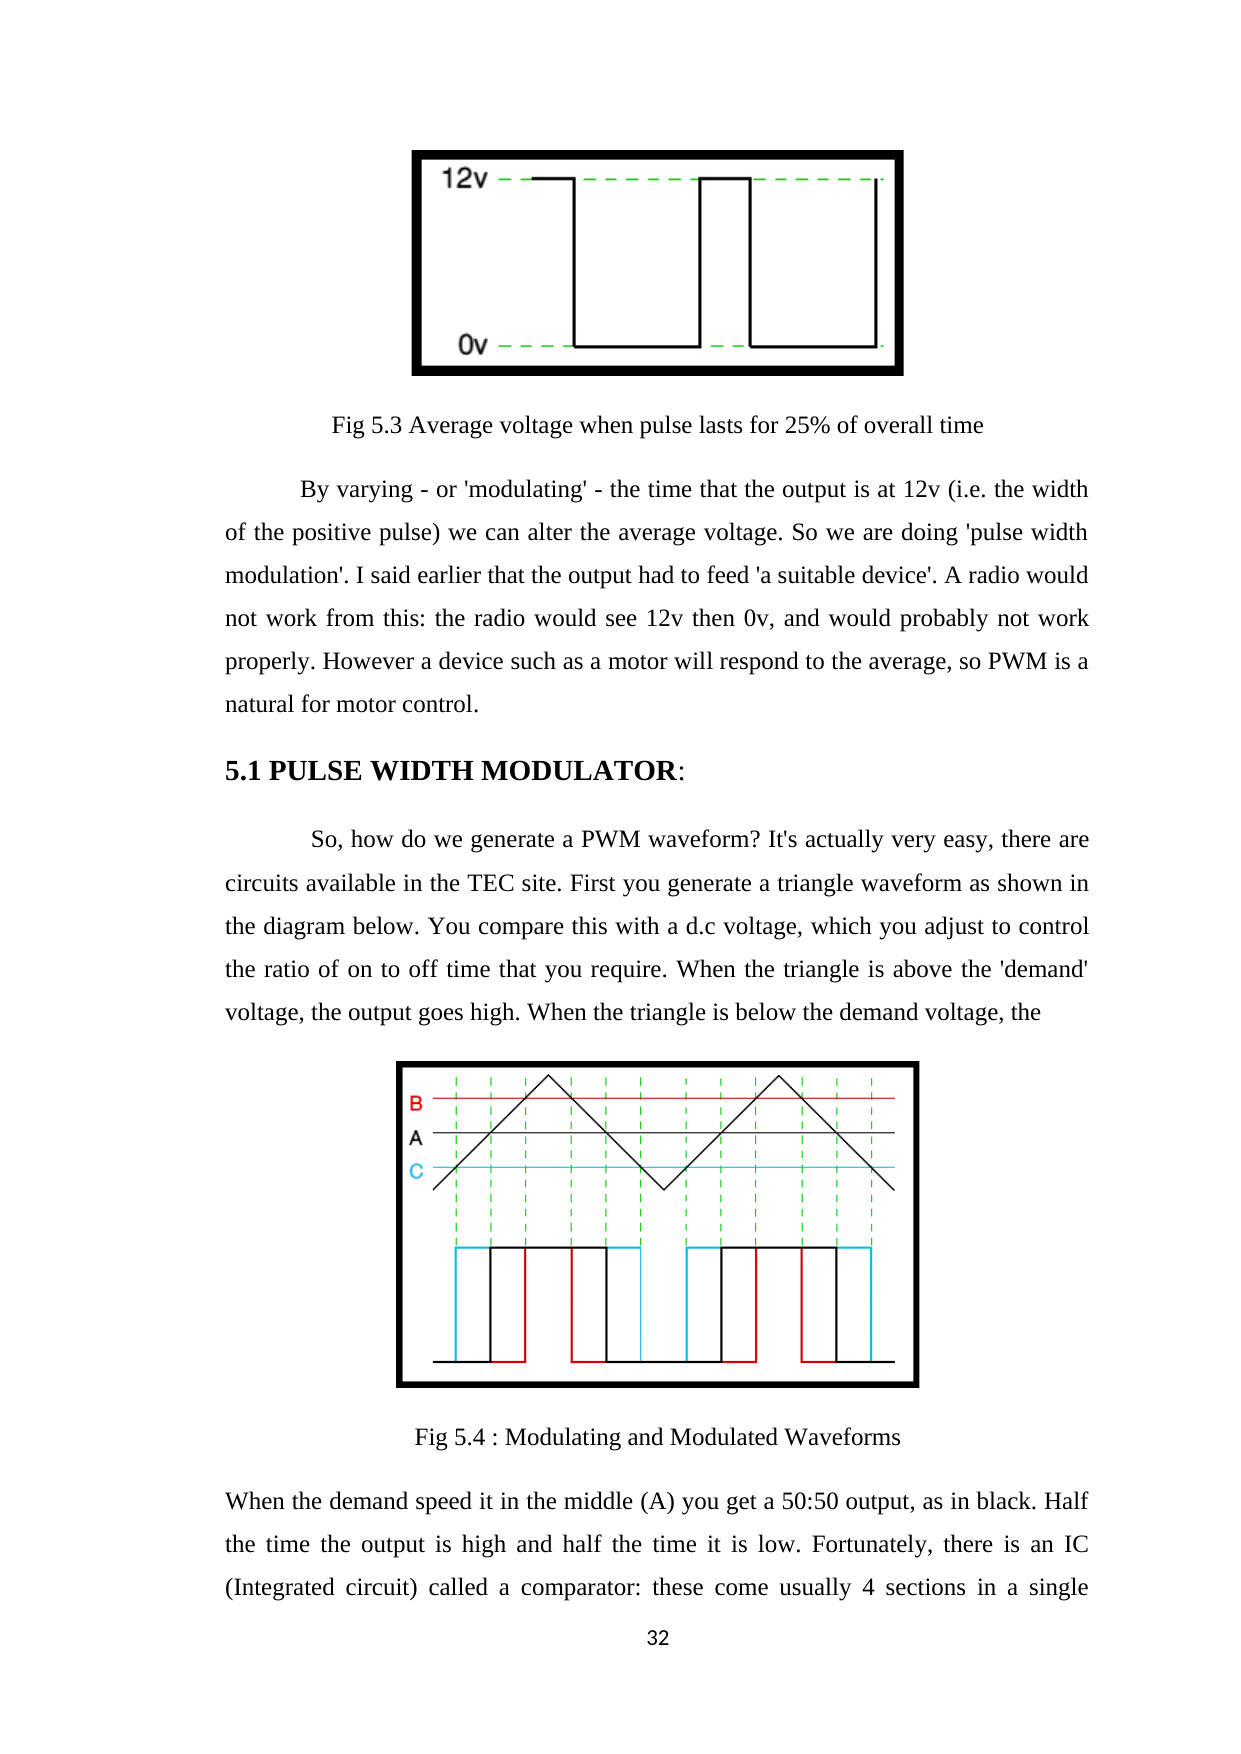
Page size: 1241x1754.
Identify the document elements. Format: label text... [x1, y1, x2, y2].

text 5.1 Pulse Width modulator: [225, 753, 1090, 787]
text By varying - or 'modulating' - the time that the output is at 12v (i.e. the width of the positive pulse) we can alter the average voltage. So we are doing 'pulse width modulation'. I said earlier that the output had to feed 'a suitable device'. A radio would not work from this: the radio would see 12v then 0v, and would probably not work properly. However a device such as a motor will respond to the average, so PWM is a natural for motor control. [225, 474, 1090, 718]
text Fig 5.3 Average voltage when pulse lasts for 25% of overall time [225, 410, 1090, 438]
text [225, 1486, 1090, 1601]
text So, how do we generate a PWM waveform? It's actually very easy, there are circuits available in the TEC site. First you generate a triangle waveform as shown in the diagram below. You compare this with a d.c voltage, which you adjust to control the ratio of on to off time that you require. When the triangle is above the 'demand' voltage, the output goes high. When the triangle is below the demand voltage, the [225, 824, 1090, 1026]
text Fig 5.4 : Modulating and Modulated Waveforms [225, 1422, 1090, 1451]
